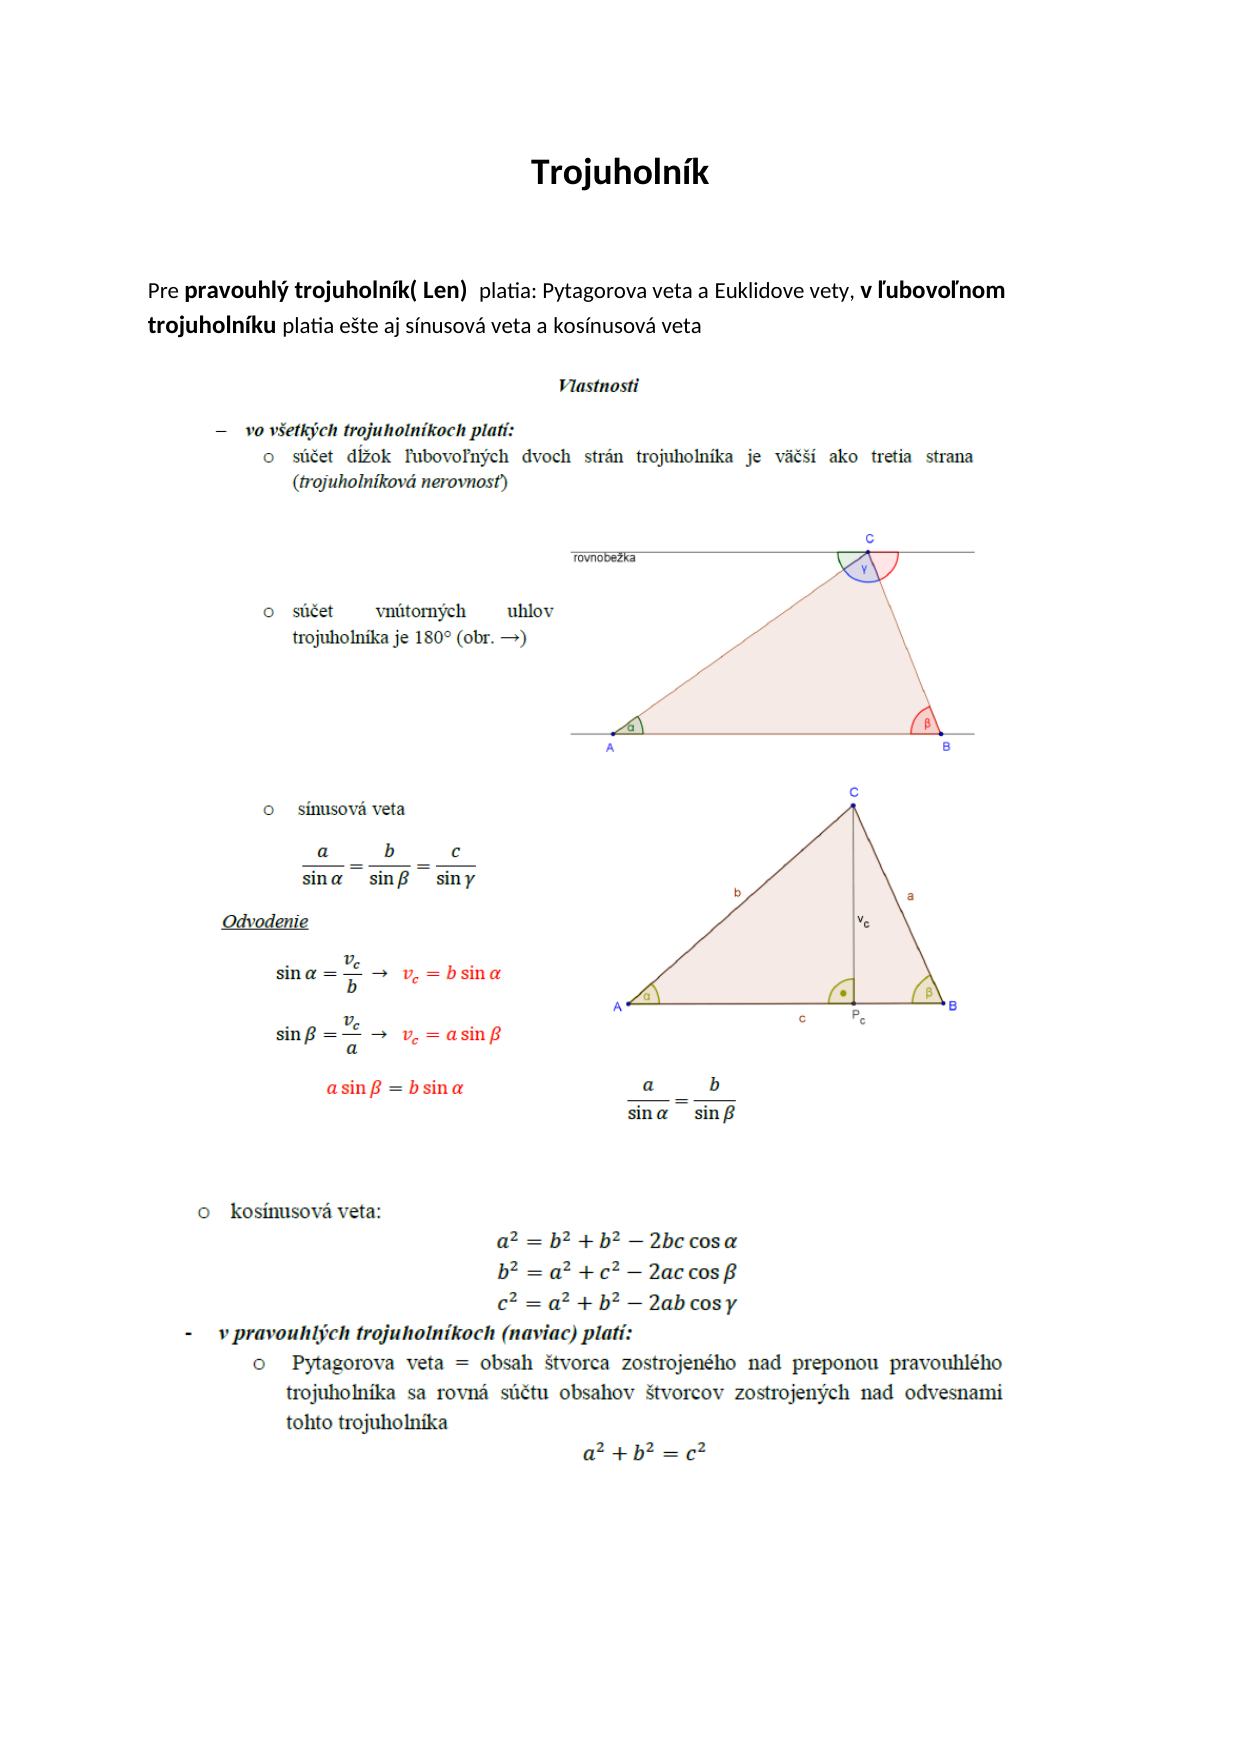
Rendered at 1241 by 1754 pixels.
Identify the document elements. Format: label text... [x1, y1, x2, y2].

text Trojuholník [148, 148, 1093, 193]
text Pre pravouhlý trojuholník( Len) platia: Pytagorova veta a Euklidove vety, v ľubovoľnom trojuholníku platia ešte aj sínusová veta a kosínusová veta [148, 274, 1093, 340]
